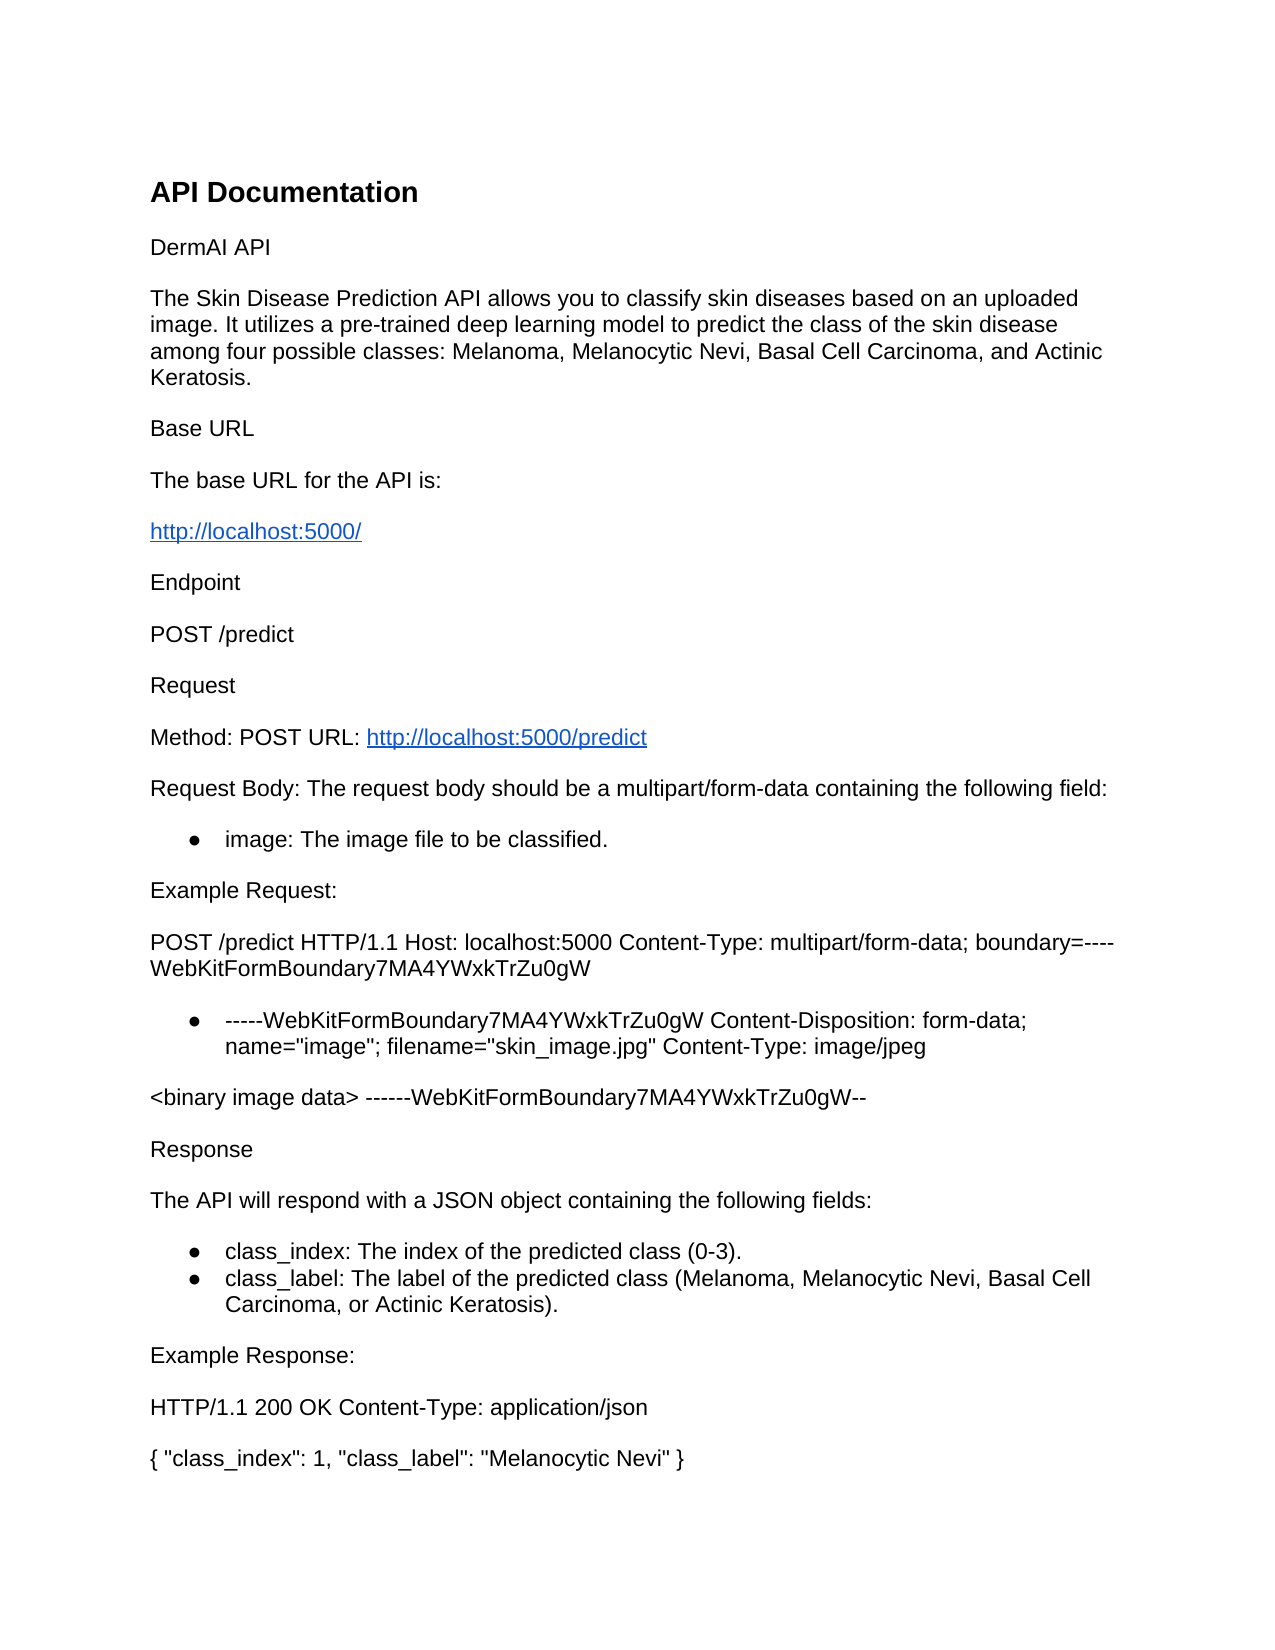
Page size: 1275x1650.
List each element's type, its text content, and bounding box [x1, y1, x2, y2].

text POST /predict [150, 621, 1125, 647]
text The API will respond with a JSON object containing the following fields: [150, 1187, 1125, 1213]
text Example Request: [150, 877, 1125, 904]
list class_label: The label of the predicted class (Melanoma, Melanocytic Nevi, Basal Cell Carcinoma, or Actinic Keratosis). [187, 1265, 1125, 1317]
list -----WebKitFormBoundary7MA4YWxkTrZu0gW Content-Disposition: form-data; name="image"; filename="skin_image.jpg" Content-Type: image/jpeg [187, 1007, 1125, 1059]
text http://localhost:5000/ [150, 518, 1125, 544]
list class_index: The index of the predicted class (0-3). [187, 1238, 1125, 1265]
text Response [150, 1136, 1125, 1162]
text The base URL for the API is: [150, 467, 1125, 493]
text The Skin Disease Prediction API allows you to classify skin diseases based on an uploaded image. It utilizes a pre-trained deep learning model to predict the class of the skin disease among four possible classes: Melanoma, Melanocytic Nevi, Basal Cell Carcinoma, and Actinic Keratosis. [150, 285, 1125, 390]
text { "class_index": 1, "class_label": "Melanocytic Nevi" } [150, 1445, 1125, 1471]
text <binary image data> ------WebKitFormBoundary7MA4YWxkTrZu0gW-- [150, 1084, 1125, 1111]
text Request [150, 672, 1125, 698]
list image: The image file to be classified. [187, 826, 1125, 852]
text Request Body: The request body should be a multipart/form-data containing the following field: [150, 775, 1125, 801]
text Example Response: [150, 1342, 1125, 1369]
text HTTP/1.1 200 OK Content-Type: application/json [150, 1394, 1125, 1420]
text Base URL [150, 415, 1125, 442]
text POST /predict HTTP/1.1 Host: localhost:5000 Content-Type: multipart/form-data; boundary=----WebKitFormBoundary7MA4YWxkTrZu0gW [150, 929, 1125, 982]
text DermAI API [150, 233, 1125, 260]
text API Documentation [150, 175, 1125, 208]
text Endpoint [150, 569, 1125, 596]
text Method: POST URL: http://localhost:5000/predict [150, 723, 1125, 750]
